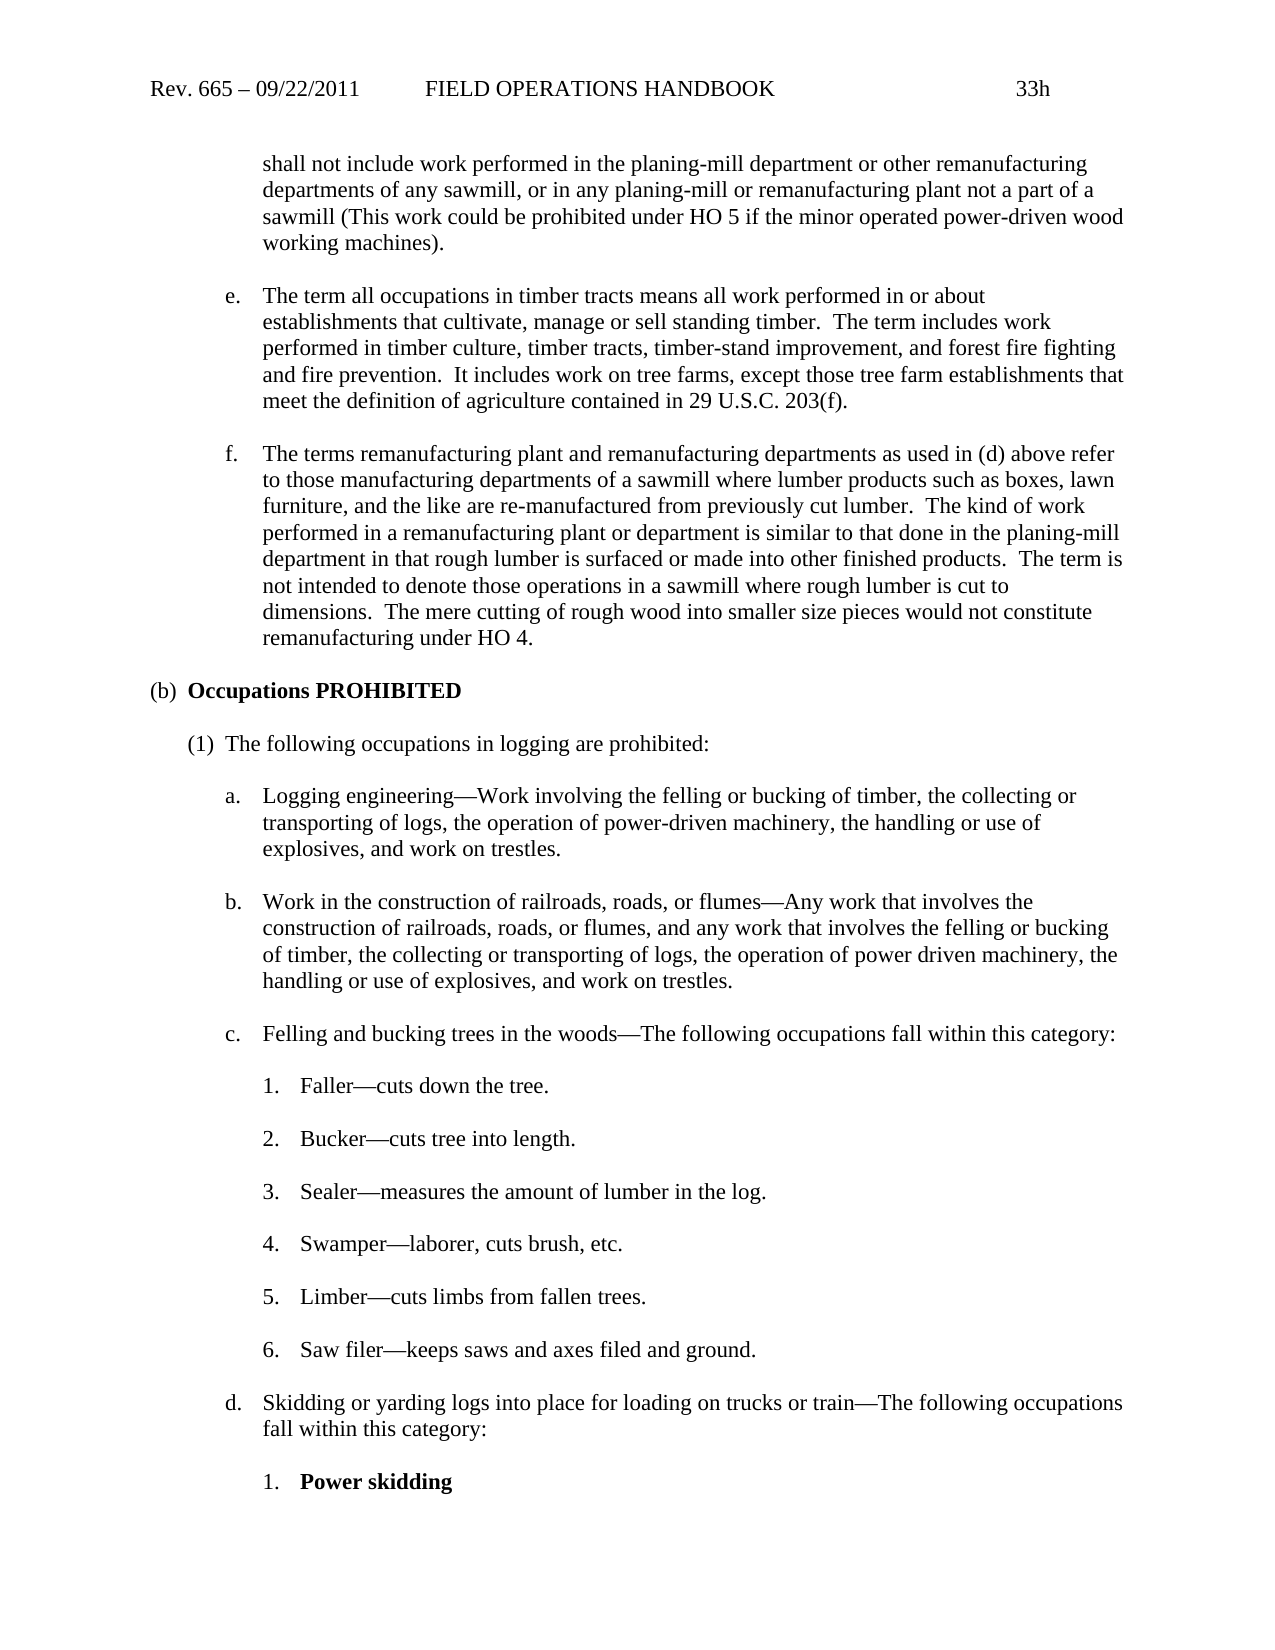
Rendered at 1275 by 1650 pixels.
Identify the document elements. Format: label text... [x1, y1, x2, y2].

list Bucker—cuts tree into length. [262, 1125, 1125, 1151]
list Logging engineering—Work involving the felling or bucking of timber, the collecting or transporting of logs, the operation of power-driven machinery, the handling or use of explosives, and work on trestles. [225, 782, 1125, 862]
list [225, 150, 1125, 255]
list The following occupations in logging are prohibited: [187, 730, 1125, 756]
list Work in the construction of railroads, roads, or flumes—Any work that involves the construction of railroads, roads, or flumes, and any work that involves the felling or bucking of timber, the collecting or transporting of logs, the operation of power driven machinery, the handling or use of explosives, and work on trestles. [225, 888, 1125, 993]
list Occupations PROHIBITED [150, 677, 1125, 703]
list Swamper—laborer, cuts brush, etc. [262, 1231, 1125, 1257]
list The terms remanufacturing plant and remanufacturing departments as used in (d) above refer to those manufacturing departments of a sawmill where lumber products such as boxes, lawn furniture, and the like are re-manufactured from previously cut lumber. The kind of work performed in a remanufacturing plant or department is similar to that done in the planing-mill department in that rough lumber is surfaced or made into other finished products. The term is not intended to denote those operations in a sawmill where rough lumber is cut to dimensions. The mere cutting of rough wood into smaller size pieces would not constitute remanufacturing under HO 4. [225, 440, 1125, 651]
list Power skidding [262, 1468, 1125, 1494]
list The term all occupations in timber tracts means all work performed in or about establishments that cultivate, manage or sell standing timber. The term includes work performed in timber culture, timber tracts, timber-stand improvement, and forest fire fighting and fire prevention. It includes work on tree farms, except those tree farm establishments that meet the definition of agriculture contained in 29 U.S.C. 203(f). [225, 282, 1125, 413]
list Saw filer—keeps saws and axes filed and ground. [262, 1336, 1125, 1362]
list Faller—cuts down the tree. [262, 1072, 1125, 1099]
list Limber—cuts limbs from fallen trees. [262, 1283, 1125, 1309]
list Felling and bucking trees in the woods—The following occupations fall within this category: [225, 1020, 1125, 1046]
list Sealer—measures the amount of lumber in the log. [262, 1178, 1125, 1204]
list Skidding or yarding logs into place for loading on trucks or train—The following occupations fall within this category: [225, 1389, 1125, 1441]
